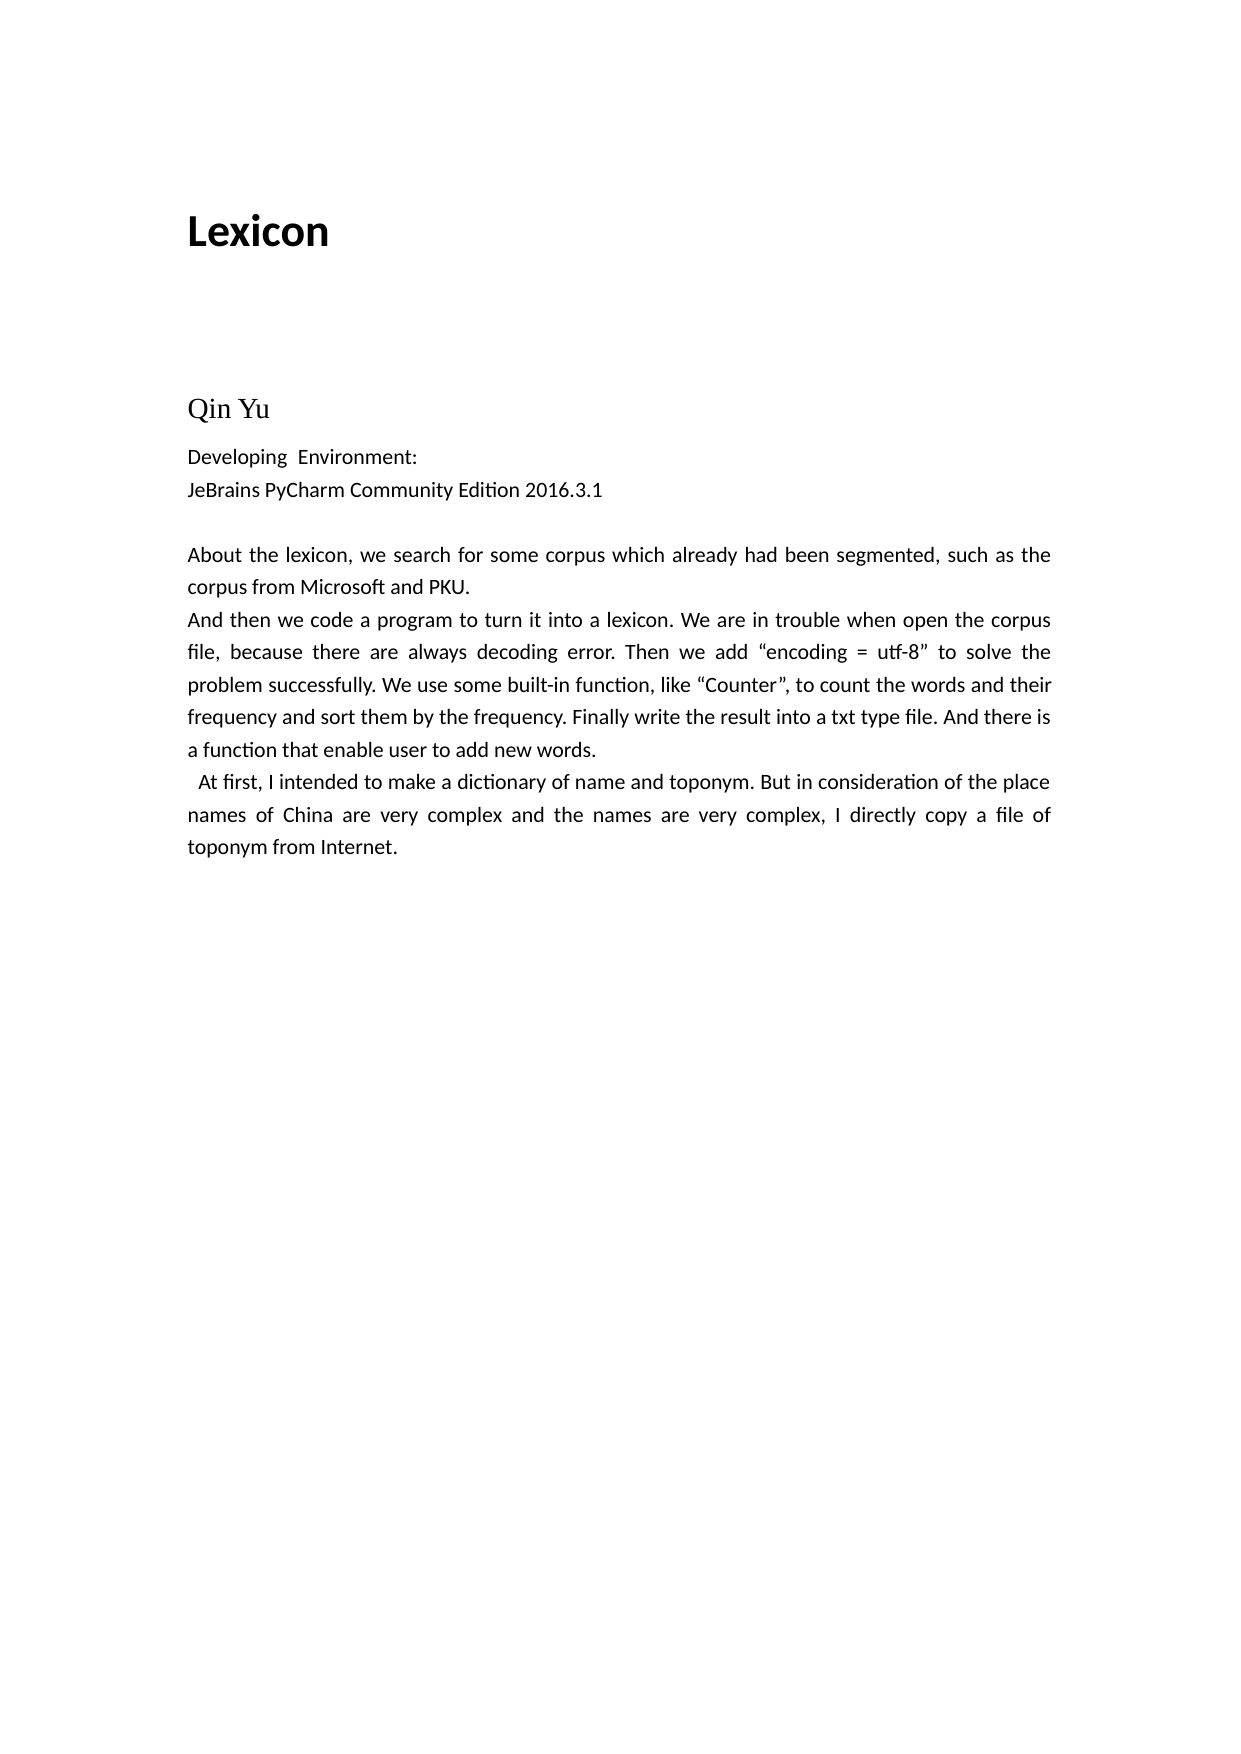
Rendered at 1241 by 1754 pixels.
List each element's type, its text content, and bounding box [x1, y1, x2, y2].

subtitle Lexicon [187, 197, 1053, 262]
text And then we code a program to turn it into a lexicon. We are in trouble when open the corpus file, because there are always decoding error. Then we add “encoding = utf-8” to solve the problem successfully. We use some built-in function, like “Counter”, to count the words and their frequency and sort them by the frequency. Finally write the result into a txt type file. And there is a function that enable user to add new words. [187, 603, 1053, 766]
text Qin Yu [187, 376, 1053, 441]
text At first, I intended to make a dictionary of name and toponym. But in consideration of the place names of China are very complex and the names are very complex, I directly copy a file of toponym from Internet. [187, 766, 1053, 863]
text JeBrains PyCharm Community Edition 2016.3.1 [187, 473, 1053, 506]
text About the lexicon, we search for some corpus which already had been segmented, such as the corpus from Microsoft and PKU. [187, 538, 1053, 603]
text Developing Environment: [187, 441, 1053, 473]
